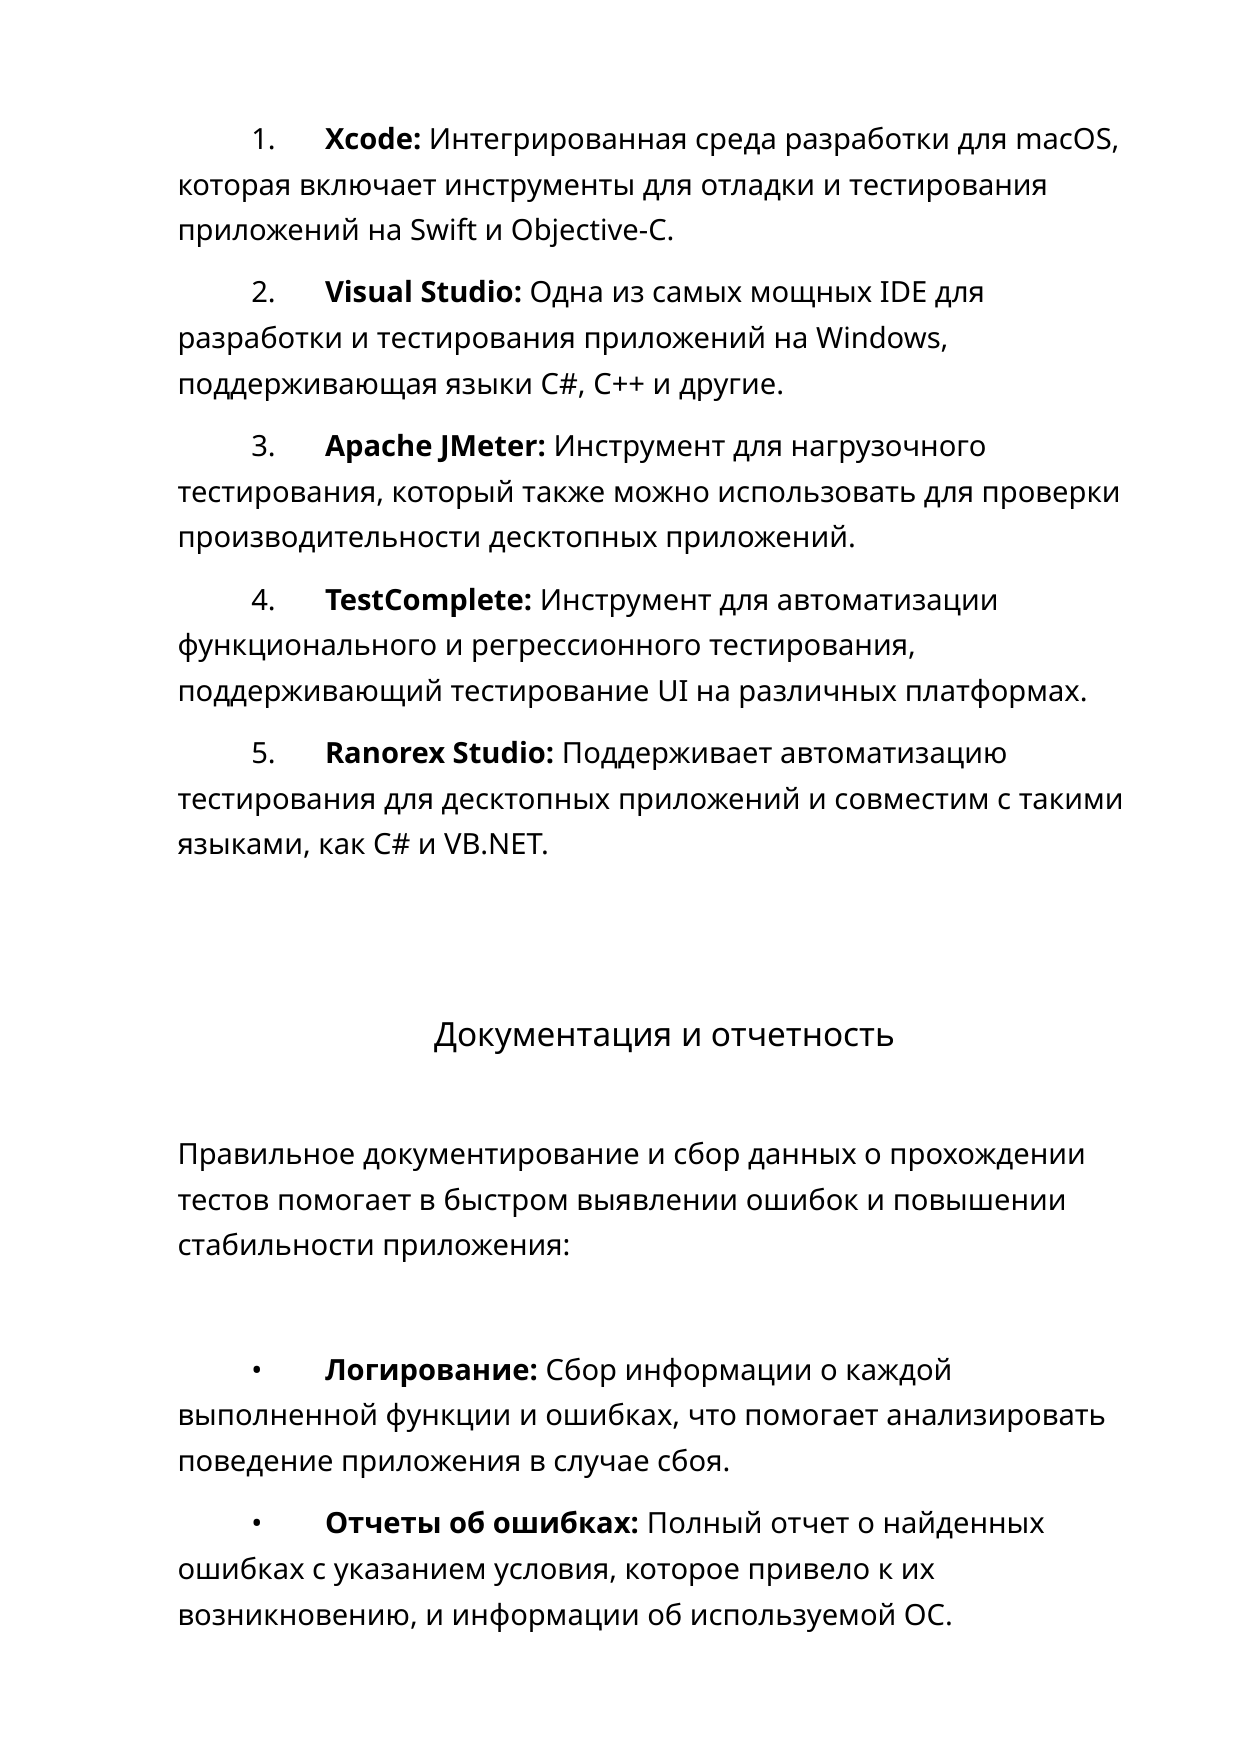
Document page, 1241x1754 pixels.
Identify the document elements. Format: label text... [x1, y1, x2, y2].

text • Логирование: Сбор информации о каждой выполненной функции и ошибках, что помогает анализировать поведение приложения в случае сбоя. [177, 1349, 1152, 1480]
text Правильное документирование и сбор данных о прохождении тестов помогает в быстром выявлении ошибок и повышении стабильности приложения: [177, 1133, 1152, 1264]
text 3. Apache JMeter: Инструмент для нагрузочного тестирования, который также можно использовать для проверки производительности десктопных приложений. [177, 425, 1152, 556]
text 1. Xcode: Интегрированная среда разработки для macOS, которая включает инструменты для отладки и тестирования приложений на Swift и Objective-C. [177, 118, 1152, 249]
text • Отчеты об ошибках: Полный отчет о найденных ошибках с указанием условия, которое привело к их возникновению, и информации об используемой ОС. [177, 1503, 1152, 1633]
subtitle Документация и отчетность [177, 1010, 1152, 1056]
text 4. TestComplete: Инструмент для автоматизации функционального и регрессионного тестирования, поддерживающий тестирование UI на различных платформах. [177, 579, 1152, 710]
text 2. Visual Studio: Одна из самых мощных IDE для разработки и тестирования приложений на Windows, поддерживающая языки C#, C++ и другие. [177, 272, 1152, 403]
text 5. Ranorex Studio: Поддерживает автоматизацию тестирования для десктопных приложений и совместим с такими языками, как C# и VB.NET. [177, 732, 1152, 863]
